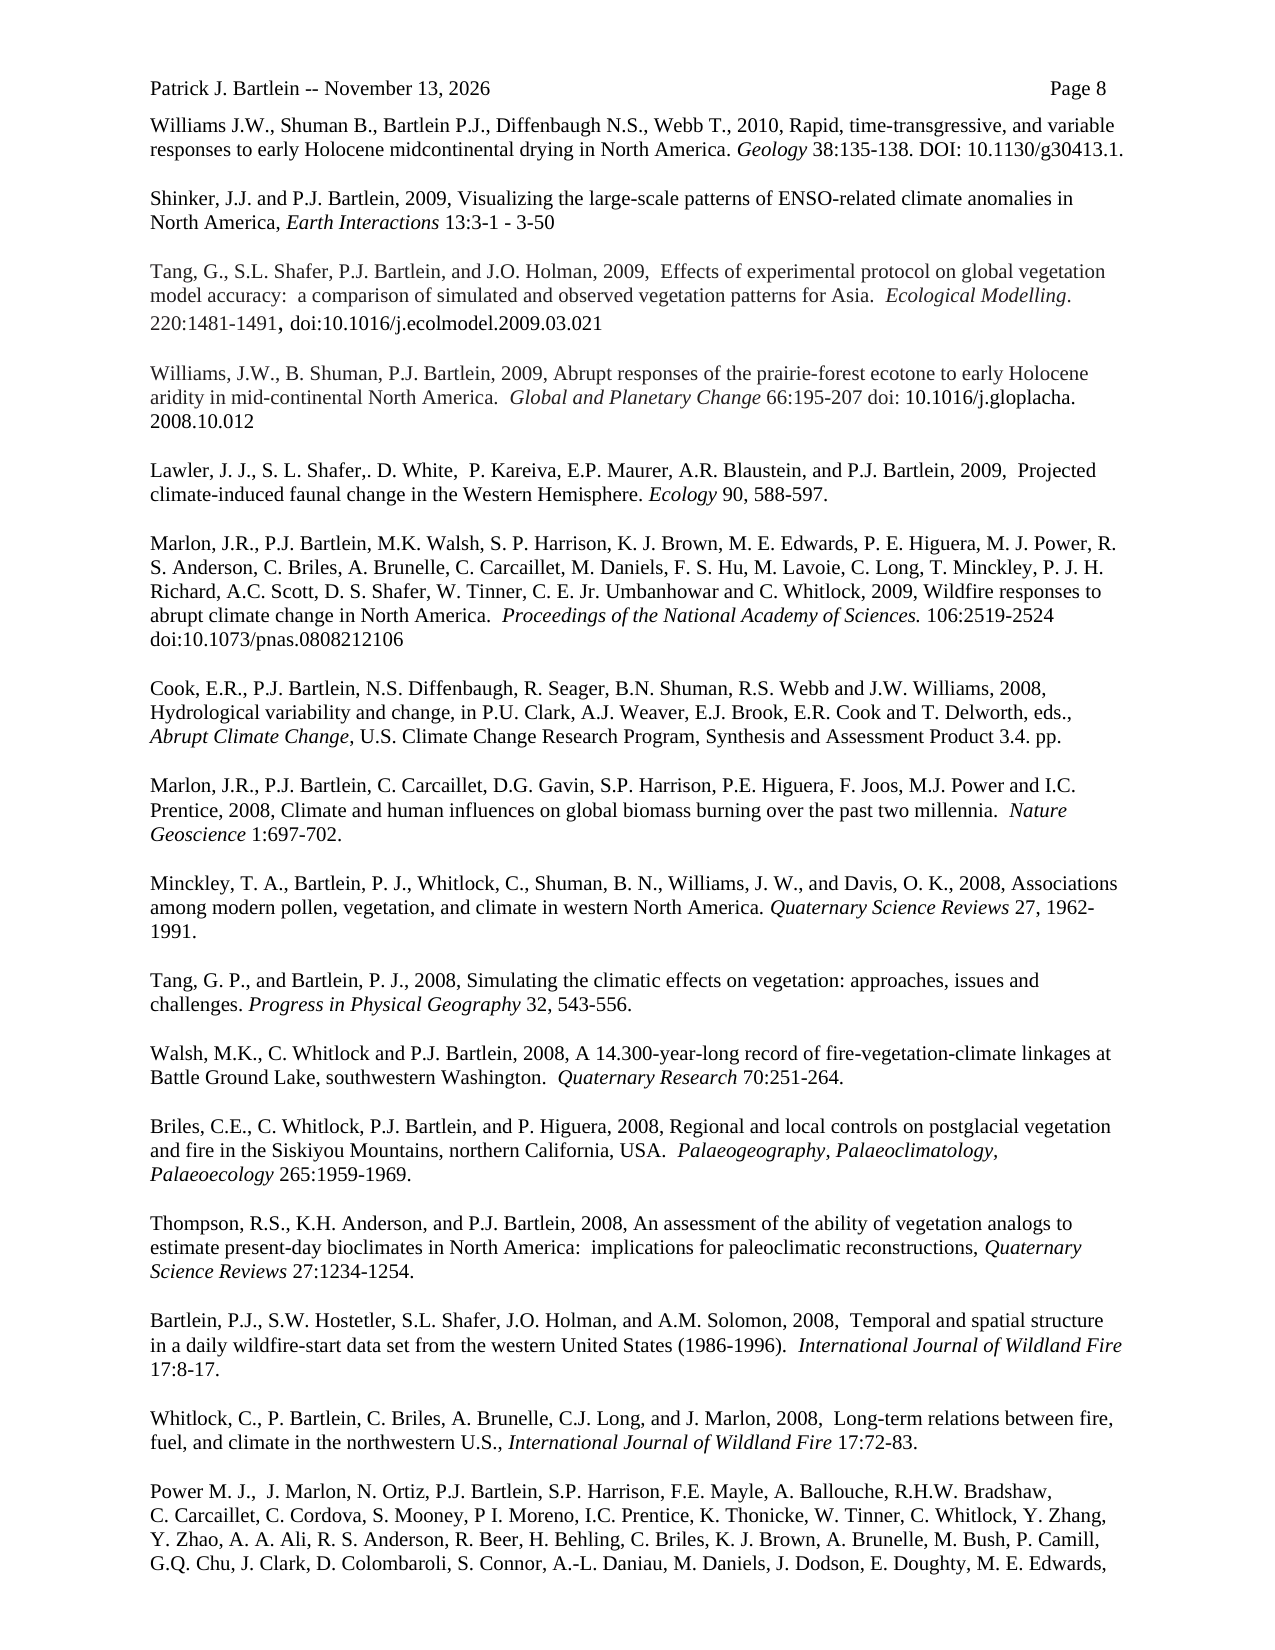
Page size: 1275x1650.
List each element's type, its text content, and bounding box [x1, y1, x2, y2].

text Tang, G. P., and Bartlein, P. J., 2008, Simulating the climatic effects on vegetation: approaches, issues and challenges. Progress in Physical Geography 32, 543-556. [150, 968, 1125, 1016]
text Tang, G., S.L. Shafer, P.J. Bartlein, and J.O. Holman, 2009, Effects of experimental protocol on global vegetation model accuracy: a comparison of simulated and observed vegetation patterns for Asia. Ecological Modelling. 220:1481-1491, doi:10.1016/j.ecolmodel.2009.03.021 [150, 259, 1125, 336]
text Marlon, J.R., P.J. Bartlein, M.K. Walsh, S. P. Harrison, K. J. Brown, M. E. Edwards, P. E. Higuera, M. J. Power, R. S. Anderson, C. Briles, A. Brunelle, C. Carcaillet, M. Daniels, F. S. Hu, M. Lavoie, C. Long, T. Minckley, P. J. H. Richard, A.C. Scott, D. S. Shafer, W. Tinner, C. E. Jr. Umbanhowar and C. Whitlock, 2009, Wildfire responses to abrupt climate change in North America. Proceedings of the National Academy of Sciences. 106:2519-2524 doi:10.1073/pnas.0808212106 [150, 531, 1125, 651]
text Minckley, T. A., Bartlein, P. J., Whitlock, C., Shuman, B. N., Williams, J. W., and Davis, O. K., 2008, Associations among modern pollen, vegetation, and climate in western North America. Quaternary Science Reviews 27, 1962-1991. [150, 871, 1125, 943]
text Lawler, J. J., S. L. Shafer,. D. White, P. Kareiva, E.P. Maurer, A.R. Blaustein, and P.J. Bartlein, 2009, Projected climate-induced faunal change in the Western Hemisphere. Ecology 90, 588-597. [150, 458, 1125, 506]
text Whitlock, C., P. Bartlein, C. Briles, A. Brunelle, C.J. Long, and J. Marlon, 2008, Long-term relations between fire, fuel, and climate in the northwestern U.S., International Journal of Wildland Fire 17:72-83. [150, 1406, 1125, 1454]
text Bartlein, P.J., S.W. Hostetler, S.L. Shafer, J.O. Holman, and A.M. Solomon, 2008, Temporal and spatial structure in a daily wildfire-start data set from the western United States (1986-1996). International Journal of Wildland Fire 17:8-17. [150, 1308, 1125, 1381]
text Briles, C.E., C. Whitlock, P.J. Bartlein, and P. Higuera, 2008, Regional and local controls on postglacial vegetation and fire in the Siskiyou Mountains, northern California, USA. Palaeogeography, Palaeoclimatology, Palaeoecology 265:1959-1969. [150, 1114, 1125, 1186]
text Shinker, J.J. and P.J. Bartlein, 2009, Visualizing the large-scale patterns of ENSO-related climate anomalies in North America, Earth Interactions 13:3-1 - 3-50 [150, 186, 1125, 234]
text Cook, E.R., P.J. Bartlein, N.S. Diffenbaugh, R. Seager, B.N. Shuman, R.S. Webb and J.W. Williams, 2008, Hydrological variability and change, in P.U. Clark, A.J. Weaver, E.J. Brook, E.R. Cook and T. Delworth, eds., Abrupt Climate Change, U.S. Climate Change Research Program, Synthesis and Assessment Product 3.4. pp. [150, 676, 1125, 748]
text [150, 1479, 1125, 1575]
text Walsh, M.K., C. Whitlock and P.J. Bartlein, 2008, A 14.300-year-long record of fire-vegetation-climate linkages at Battle Ground Lake, southwestern Washington. Quaternary Research 70:251-264. [150, 1041, 1125, 1089]
text Williams J.W., Shuman B., Bartlein P.J., Diffenbaugh N.S., Webb T., 2010, Rapid, time-transgressive, and variable responses to early Holocene midcontinental drying in North America. Geology 38:135-138. DOI: 10.1130/g30413.1. [150, 112, 1125, 161]
text Marlon, J.R., P.J. Bartlein, C. Carcaillet, D.G. Gavin, S.P. Harrison, P.E. Higuera, F. Joos, M.J. Power and I.C. Prentice, 2008, Climate and human influences on global biomass burning over the past two millennia. Nature Geoscience 1:697-702. [150, 773, 1125, 846]
text Williams, J.W., B. Shuman, P.J. Bartlein, 2009, Abrupt responses of the prairie-forest ecotone to early Holocene aridity in mid-continental North America. Global and Planetary Change 66:195-207 doi: 10.1016/j.gloplacha. 2008.10.012 [150, 361, 1125, 433]
text Thompson, R.S., K.H. Anderson, and P.J. Bartlein, 2008, An assessment of the ability of vegetation analogs to estimate present-day bioclimates in North America: implications for paleoclimatic reconstructions, Quaternary Science Reviews 27:1234-1254. [150, 1211, 1125, 1283]
